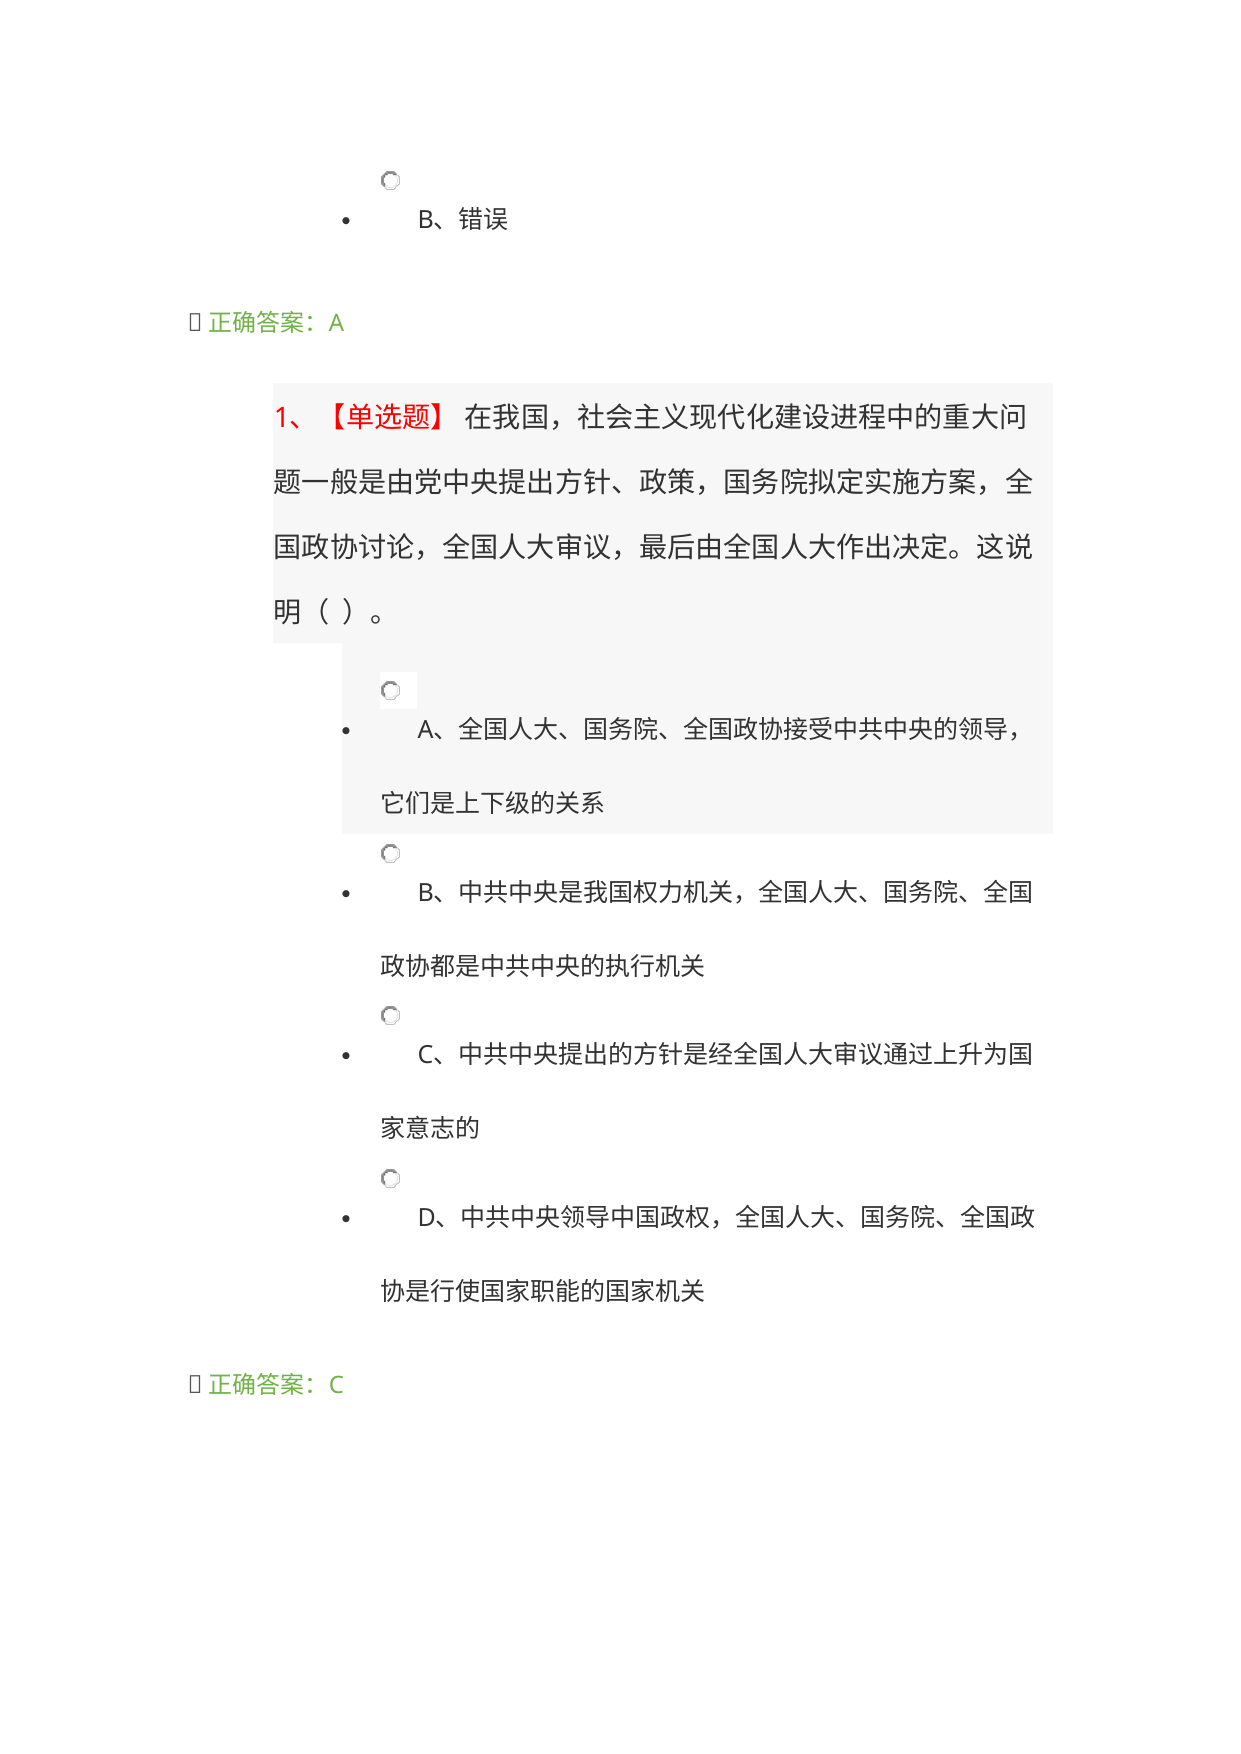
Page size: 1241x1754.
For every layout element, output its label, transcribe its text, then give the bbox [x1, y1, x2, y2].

text  正确答案：C [187, 1351, 1053, 1416]
list C、中共中央提出的方针是经全国人大审议通过上升为国家意志的 [342, 997, 1053, 1159]
list B、错误 [342, 162, 1053, 259]
list B、中共中央是我国权力机关，全国人大、国务院、全国政协都是中共中央的执行机关 [342, 834, 1053, 997]
list A、全国人大、国务院、全国政协接受中共中央的领导，它们是上下级的关系 [342, 672, 1053, 834]
list D、中共中央领导中国政权，全国人大、国务院、全国政协是行使国家职能的国家机关 [342, 1159, 1053, 1322]
text  正确答案：A [187, 289, 1053, 354]
text 1、【单选题】 在我国，社会主义现代化建设进程中的重大问题一般是由党中央提出方针、政策，国务院拟定实施方案，全国政协讨论，全国人大审议，最后由全国人大作出决定。这说明（ ）。 [273, 383, 1053, 643]
